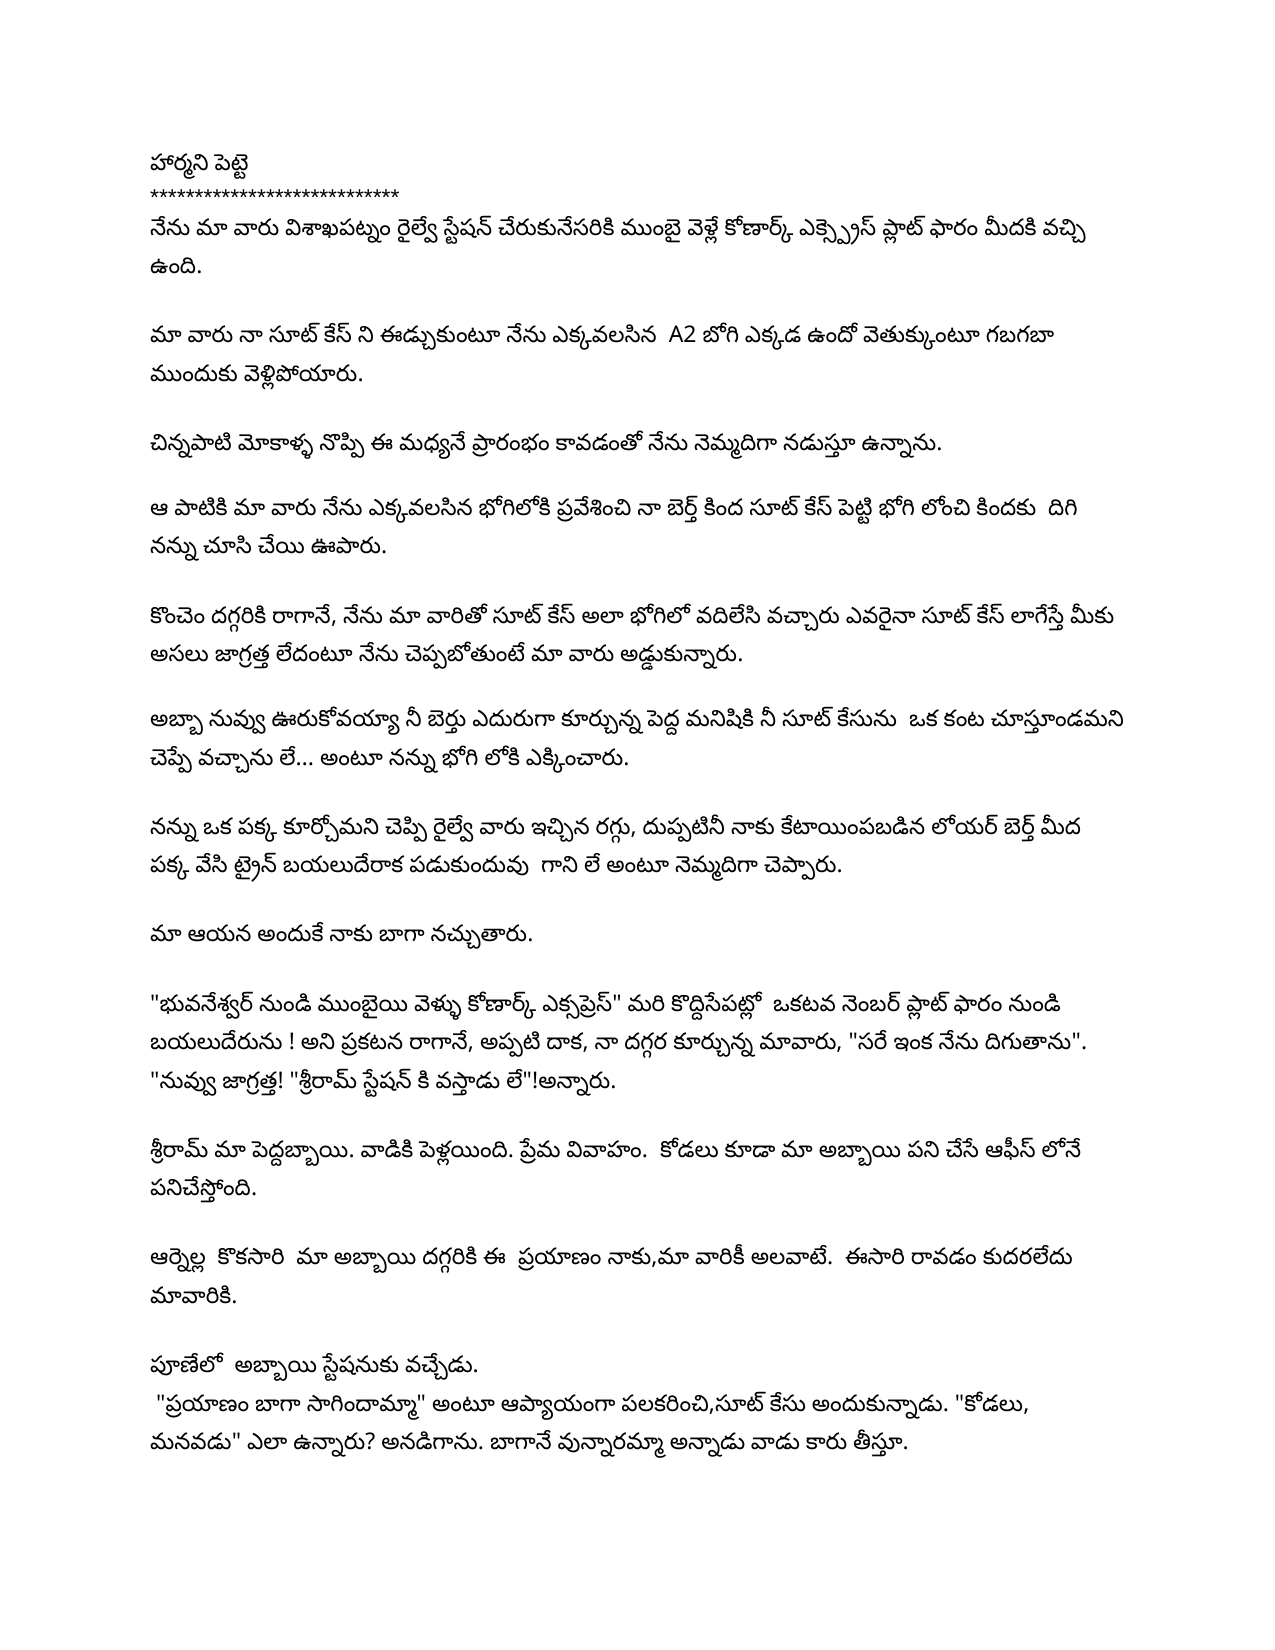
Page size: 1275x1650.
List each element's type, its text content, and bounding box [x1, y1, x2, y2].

text మా ఆయన అందుకే నాకు బాగా నచ్చుతారు. [150, 917, 1125, 951]
text చిన్నపాటి మోకాళ్ళ నొప్పి ఈ మధ్యనే ప్రారంభం కావడంతో నేను నెమ్మదిగా నడుస్తూ ఉన్నాను. [150, 426, 1125, 460]
text నేను మా వారు విశాఖపట్నం రైల్వే స్టేషన్ చేరుకునేసరికి ముంబై వెళ్లే కోణార్క్ ఎక్స్ప్రెస్ ప్లాట్ ఫారం మీదకి వచ్చి ఉంది. [150, 214, 1125, 283]
text ఆర్నెల్ల కొకసారి మా అబ్బాయి దగ్గరికి ఈ ప్రయాణం నాకు,మా వారికీ అలవాటే. ఈసారి రావడం కుదరలేదు మావారికి. [150, 1240, 1125, 1313]
text శ్రీరామ్ మా పెద్దబ్బాయి. వాడికి పెళ్లయింది. ప్రేమ వివాహం. కోడలు కూడా మా అబ్బాయి పని చేసే ఆఫీస్ లోనే పనిచేస్తోంది. [150, 1133, 1125, 1205]
text **************************** [150, 184, 1125, 211]
text పూణేలో అబ్బాయి స్టేషనుకు వచ్చేడు. [150, 1348, 1125, 1382]
text "ప్రయాణం బాగా సాగిందామ్మా" అంటూ ఆప్యాయంగా పలకరించి,సూట్ కేసు అందుకున్నాడు. "కోడలు, మనవడు" ఎలా ఉన్నారు? అనడిగాను. బాగానే వున్నారమ్మా అన్నాడు వాడు కారు తీస్తూ. [150, 1387, 1125, 1459]
text అబ్బా నువ్వు ఊరుకోవయ్యా నీ బెర్తు ఎదురుగా కూర్చున్న పెద్ద మనిషికి నీ సూట్ కేసును ఒక కంట చూస్తూండమని చెప్పే వచ్చాను లే… అంటూ నన్ను భోగి లోకి ఎక్కించారు. [150, 706, 1125, 774]
text నన్ను ఒక పక్క కూర్చోమని చెప్పి రైల్వే వారు ఇచ్చిన రగ్గు, దుప్పటినీ నాకు కేటాయింపబడిన లోయర్ బెర్త్ మీద పక్క వేసి ట్రైన్ బయలుదేరాక పడుకుందువు గాని లే అంటూ నెమ్మదిగా చెప్పారు. [150, 810, 1125, 882]
text ఆ పాటికి మా వారు నేను ఎక్కవలసిన భోగిలోకి ప్రవేశించి నా బెర్త్ కింద సూట్ కేస్ పెట్టి భోగి లోంచి కిందకు దిగి నన్ను చూసి చేయి ఊపారు. [150, 495, 1125, 563]
text మా వారు నా సూట్ కేస్ ని ఈడ్చుకుంటూ నేను ఎక్కవలసిన A2 బోగి ఎక్కడ ఉందో వెతుక్కుంటూ గబగబా ముందుకు వెళ్లిపోయారు. [150, 318, 1125, 391]
text "భువనేశ్వర్ నుండి ముంబైయి వెళ్ళు కోణార్క్ ఎక్సప్రెస్" మరి కొద్దిసేపట్లో ఒకటవ నెంబర్ ప్లాట్ ఫారం నుండి బయలుదేరును ! అని ప్రకటన రాగానే, అప్పటి దాక, నా దగ్గర కూర్చున్న మావారు, "సరే ఇంక నేను దిగుతాను". "నువ్వు జాగ్రత్త! "శ్రీరామ్ స్టేషన్ కి వస్తాడు లే"!అన్నారు. [150, 986, 1125, 1097]
text హార్మని పెట్టె [150, 150, 1125, 180]
text కొంచెం దగ్గరికి రాగానే, నేను మా వారితో సూట్ కేస్ అలా భోగిలో వదిలేసి వచ్చారు ఎవరైనా సూట్ కేస్ లాగేస్తే మీకు అసలు జాగ్రత్త లేదంటూ నేను చెప్పబోతుంటే మా వారు అడ్డుకున్నారు. [150, 598, 1125, 671]
